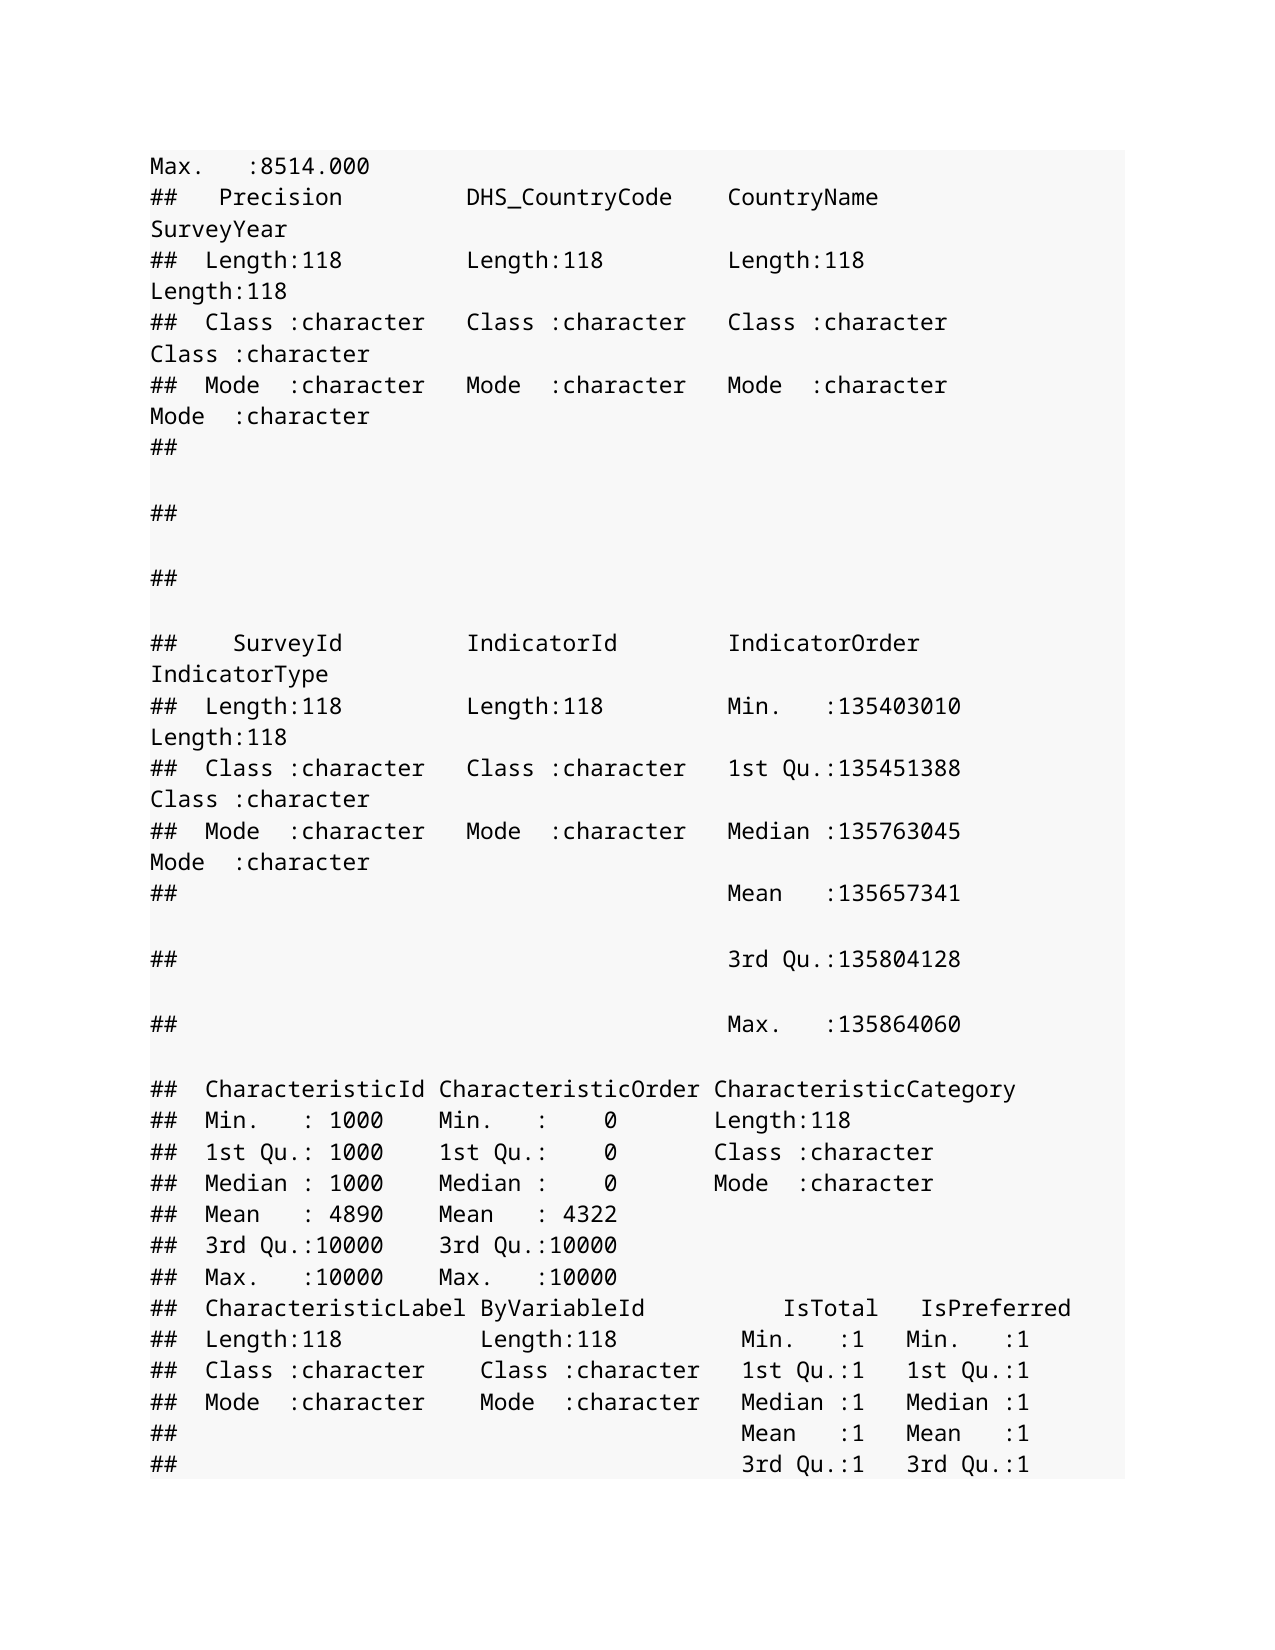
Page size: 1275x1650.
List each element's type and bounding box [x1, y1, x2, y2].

text [150, 150, 1125, 1479]
